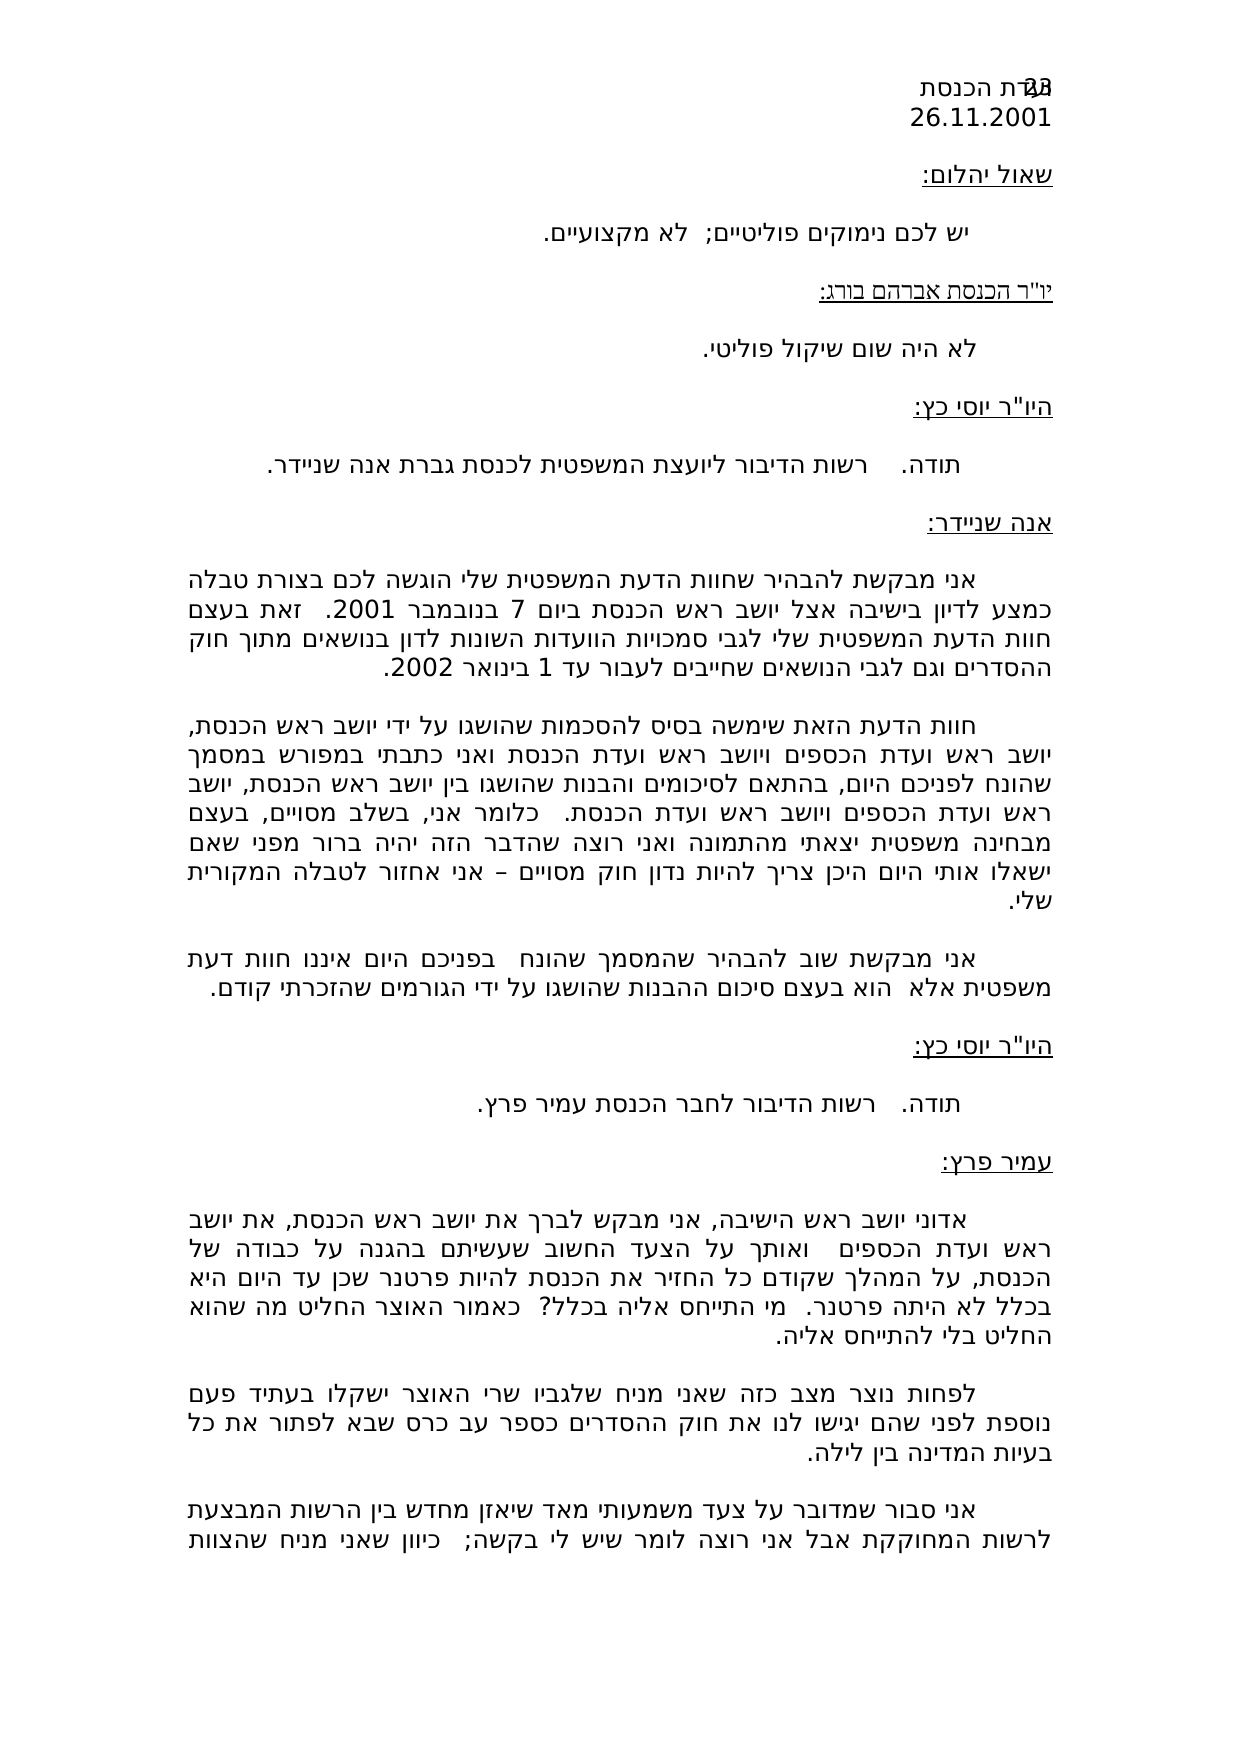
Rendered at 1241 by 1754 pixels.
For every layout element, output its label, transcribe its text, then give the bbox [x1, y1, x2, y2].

text לפחות נוצר מצב כזה שאני מניח שלגביו שרי האוצר ישקלו בעתיד פעם נוספת לפני שהם יגישו לנו את חוק ההסדרים כספר עב כרס שבא לפתור את כל בעיות המדינה בין לילה. [187, 1379, 1053, 1467]
text חוות הדעת הזאת שימשה בסיס להסכמות שהושגו על ידי יושב ראש הכנסת, יושב ראש ועדת הכספים ויושב ראש ועדת הכנסת ואני כתבתי במפורש במסמך שהונח לפניכם היום, בהתאם לסיכומים והבנות שהושגו בין יושב ראש הכנסת, יושב ראש ועדת הכספים ויושב ראש ועדת הכנסת. כלומר אני, בשלב מסויים, בעצם מבחינה משפטית יצאתי מהתמונה ואני רוצה שהדבר הזה יהיה ברור מפני שאם ישאלו אותי היום היכן צריך להיות נדון חוק מסויים – אני אחזור לטבלה המקורית שלי. [187, 711, 1053, 915]
text שאול יהלום: [187, 161, 1053, 190]
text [187, 1496, 1053, 1554]
text יש לכם נימוקים פוליטיים; לא מקצועיים. [187, 218, 1053, 248]
text אדוני יושב ראש הישיבה, אני מבקש לברך את יושב ראש הכנסת, את יושב ראש ועדת הכספים ואותך על הצעד החשוב שעשיתם בהגנה על כבודה של הכנסת, על המהלך שקודם כל החזיר את הכנסת להיות פרטנר שכן עד היום היא בכלל לא היתה פרטנר. מי התייחס אליה בכלל? כאמור האוצר החליט מה שהוא החליט בלי להתייחס אליה. [187, 1205, 1053, 1351]
text תודה. רשות הדיבור לחבר הכנסת עמיר פרץ. [187, 1089, 1053, 1118]
text היו"ר יוסי כץ: [187, 1031, 1053, 1060]
text תודה. רשות הדיבור ליועצת המשפטית לכנסת גברת אנה שניידר. [187, 450, 1053, 479]
text יו"ר הכנסת אברהם בורג: [187, 276, 1053, 305]
text אני מבקשת להבהיר שחוות הדעת המשפטית שלי הוגשה לכם בצורת טבלה כמצע לדיון בישיבה אצל יושב ראש הכנסת ביום 7 בנובמבר 2001. זאת בעצם חוות הדעת המשפטית שלי לגבי סמכויות הוועדות השונות לדון בנושאים מתוך חוק ההסדרים וגם לגבי הנושאים שחייבים לעבור עד 1 בינואר 2002. [187, 566, 1053, 682]
text היו"ר יוסי כץ: [187, 392, 1053, 421]
text לא היה שום שיקול פוליטי. [187, 334, 1053, 363]
text אני מבקשת שוב להבהיר שהמסמך שהונח בפניכם היום איננו חוות דעת משפטית אלא הוא בעצם סיכום ההבנות שהושגו על ידי הגורמים שהזכרתי קודם. [187, 944, 1053, 1002]
text עמיר פרץ: [187, 1147, 1053, 1176]
text אנה שניידר: [187, 508, 1053, 537]
